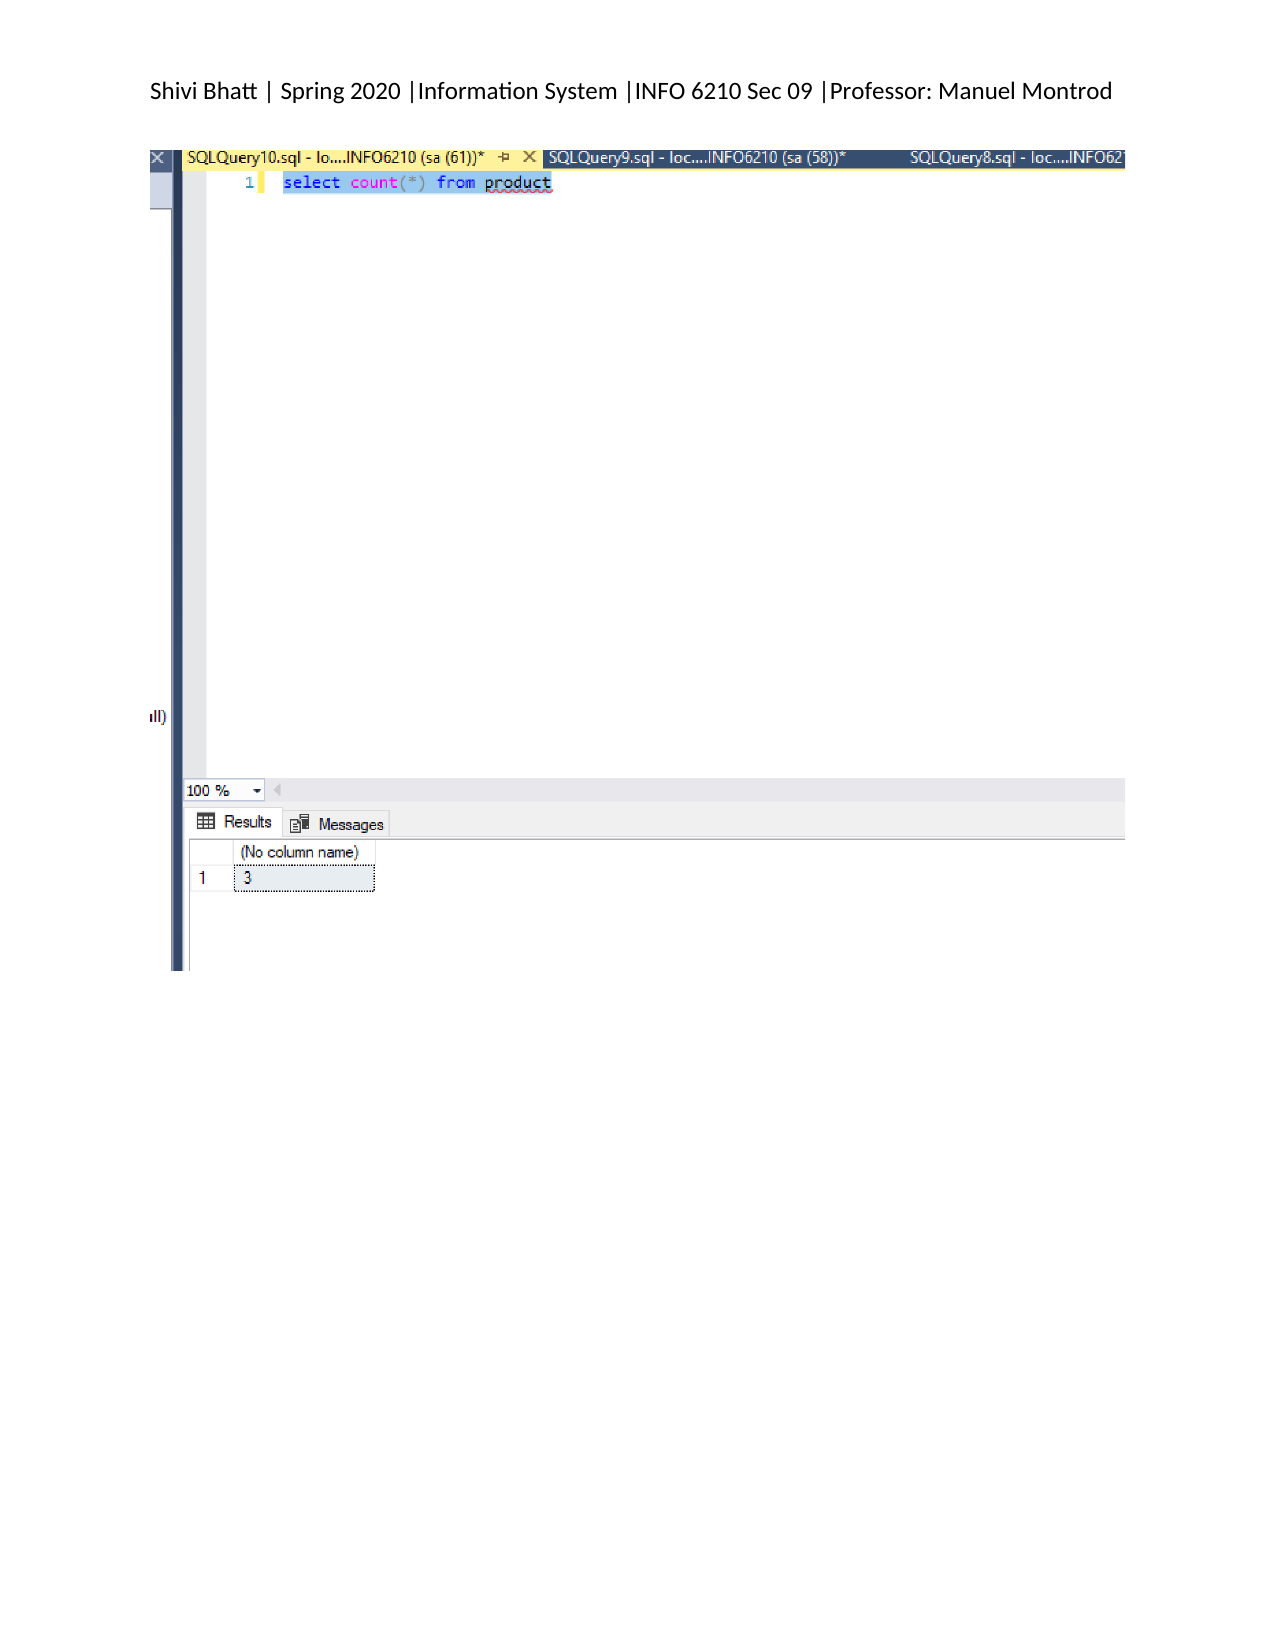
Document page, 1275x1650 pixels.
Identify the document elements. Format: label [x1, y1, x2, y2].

picture [150, 150, 1125, 971]
